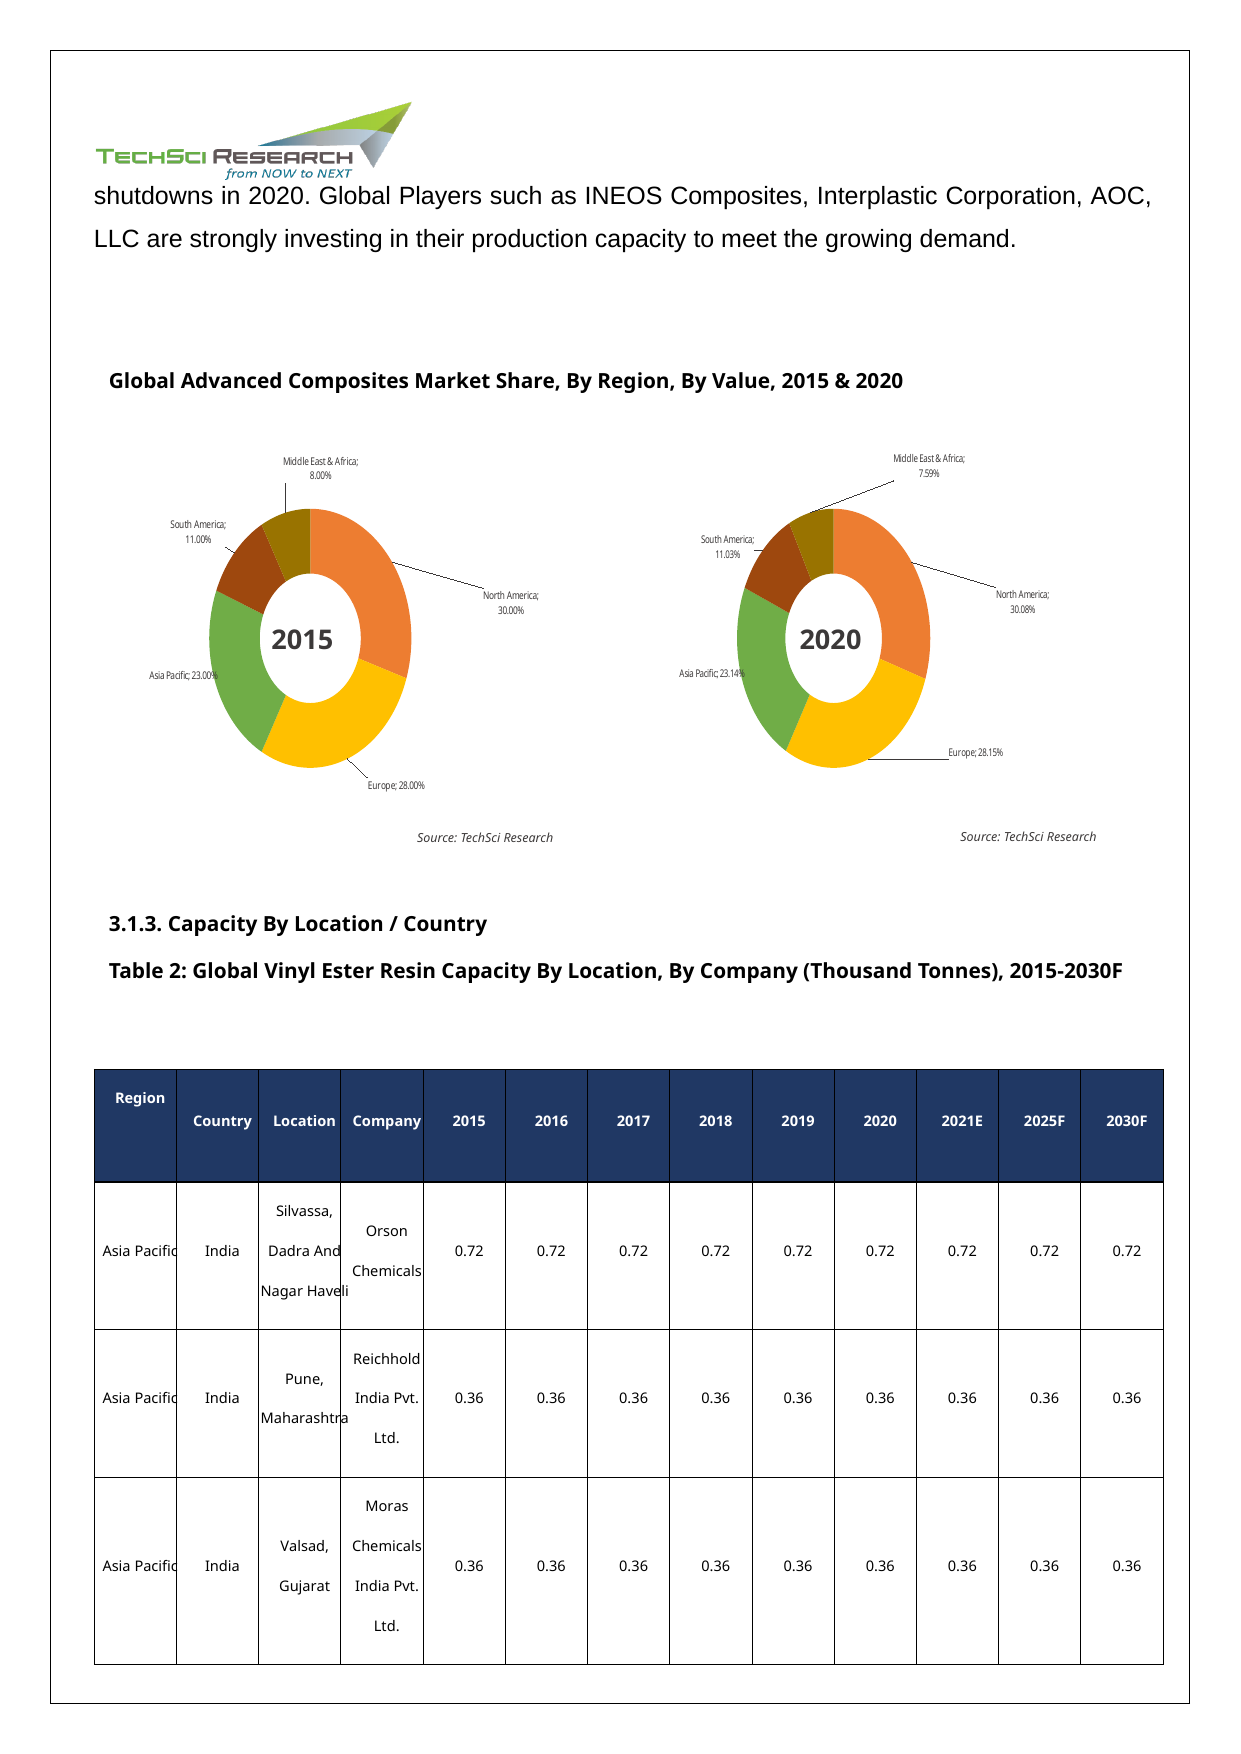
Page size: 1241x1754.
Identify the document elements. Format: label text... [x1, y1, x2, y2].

table_cell 0.36 [835, 1478, 916, 1664]
table_cell Asia Pacific [95, 1183, 176, 1329]
table_header 2030F [1081, 1070, 1163, 1181]
table_cell 0.36 [506, 1478, 587, 1664]
table_cell 0.36 [835, 1330, 916, 1477]
table_cell 0.36 [588, 1478, 669, 1664]
table_cell 0.72 [670, 1183, 752, 1329]
table_cell 0.72 [917, 1183, 998, 1329]
table_cell 0.72 [424, 1183, 505, 1329]
table_header 2020 [835, 1070, 916, 1181]
table_cell 0.36 [588, 1330, 669, 1477]
table_cell 0.36 [917, 1478, 998, 1664]
table_cell 0.72 [506, 1183, 587, 1329]
table_cell Asia Pacific [95, 1478, 176, 1664]
table_header 2025F [999, 1070, 1080, 1181]
table_cell Moras Chemicals India Pvt. Ltd. [341, 1478, 423, 1664]
table_cell Silvassa, Dadra And Nagar Haveli [259, 1183, 340, 1329]
table_cell 0.72 [999, 1183, 1080, 1329]
table_cell India [177, 1478, 258, 1664]
table_header 2017 [588, 1070, 669, 1181]
table_cell Orson Chemicals [341, 1183, 423, 1329]
table_cell 0.36 [917, 1330, 998, 1477]
table_cell 0.36 [1081, 1478, 1163, 1664]
table_cell 0.72 [753, 1183, 834, 1329]
table_cell India [177, 1183, 258, 1329]
picture [93, 101, 412, 181]
table_cell 0.72 [588, 1183, 669, 1329]
table_cell 0.36 [753, 1478, 834, 1664]
table_header 2021E [917, 1070, 998, 1181]
table_header Region [95, 1070, 176, 1181]
table_cell 0.36 [424, 1330, 505, 1477]
table_cell 0.36 [999, 1330, 1080, 1477]
table_cell Asia Pacific [95, 1330, 176, 1477]
table_cell 0.72 [1081, 1183, 1163, 1329]
table_cell 0.72 [835, 1183, 916, 1329]
table_header 2015 [424, 1070, 505, 1181]
table_header 2016 [506, 1070, 587, 1181]
table_cell 0.36 [999, 1478, 1080, 1664]
table_cell Valsad, Gujarat [259, 1478, 340, 1664]
table_cell India [177, 1330, 258, 1477]
table_header Country [177, 1070, 258, 1181]
table_cell Reichhold India Pvt. Ltd. [341, 1330, 423, 1477]
table_cell 0.36 [670, 1330, 752, 1477]
table_header 2019 [753, 1070, 834, 1181]
table_cell 0.36 [670, 1478, 752, 1664]
table_cell 0.36 [506, 1330, 587, 1477]
table_header 2018 [670, 1070, 752, 1181]
table_cell 0.36 [424, 1478, 505, 1664]
table_header Company [341, 1070, 423, 1181]
table_cell 0.36 [1081, 1330, 1163, 1477]
table_cell 0.36 [753, 1330, 834, 1477]
table_cell Pune, Maharashtra [259, 1330, 340, 1477]
table_header Location [259, 1070, 340, 1181]
